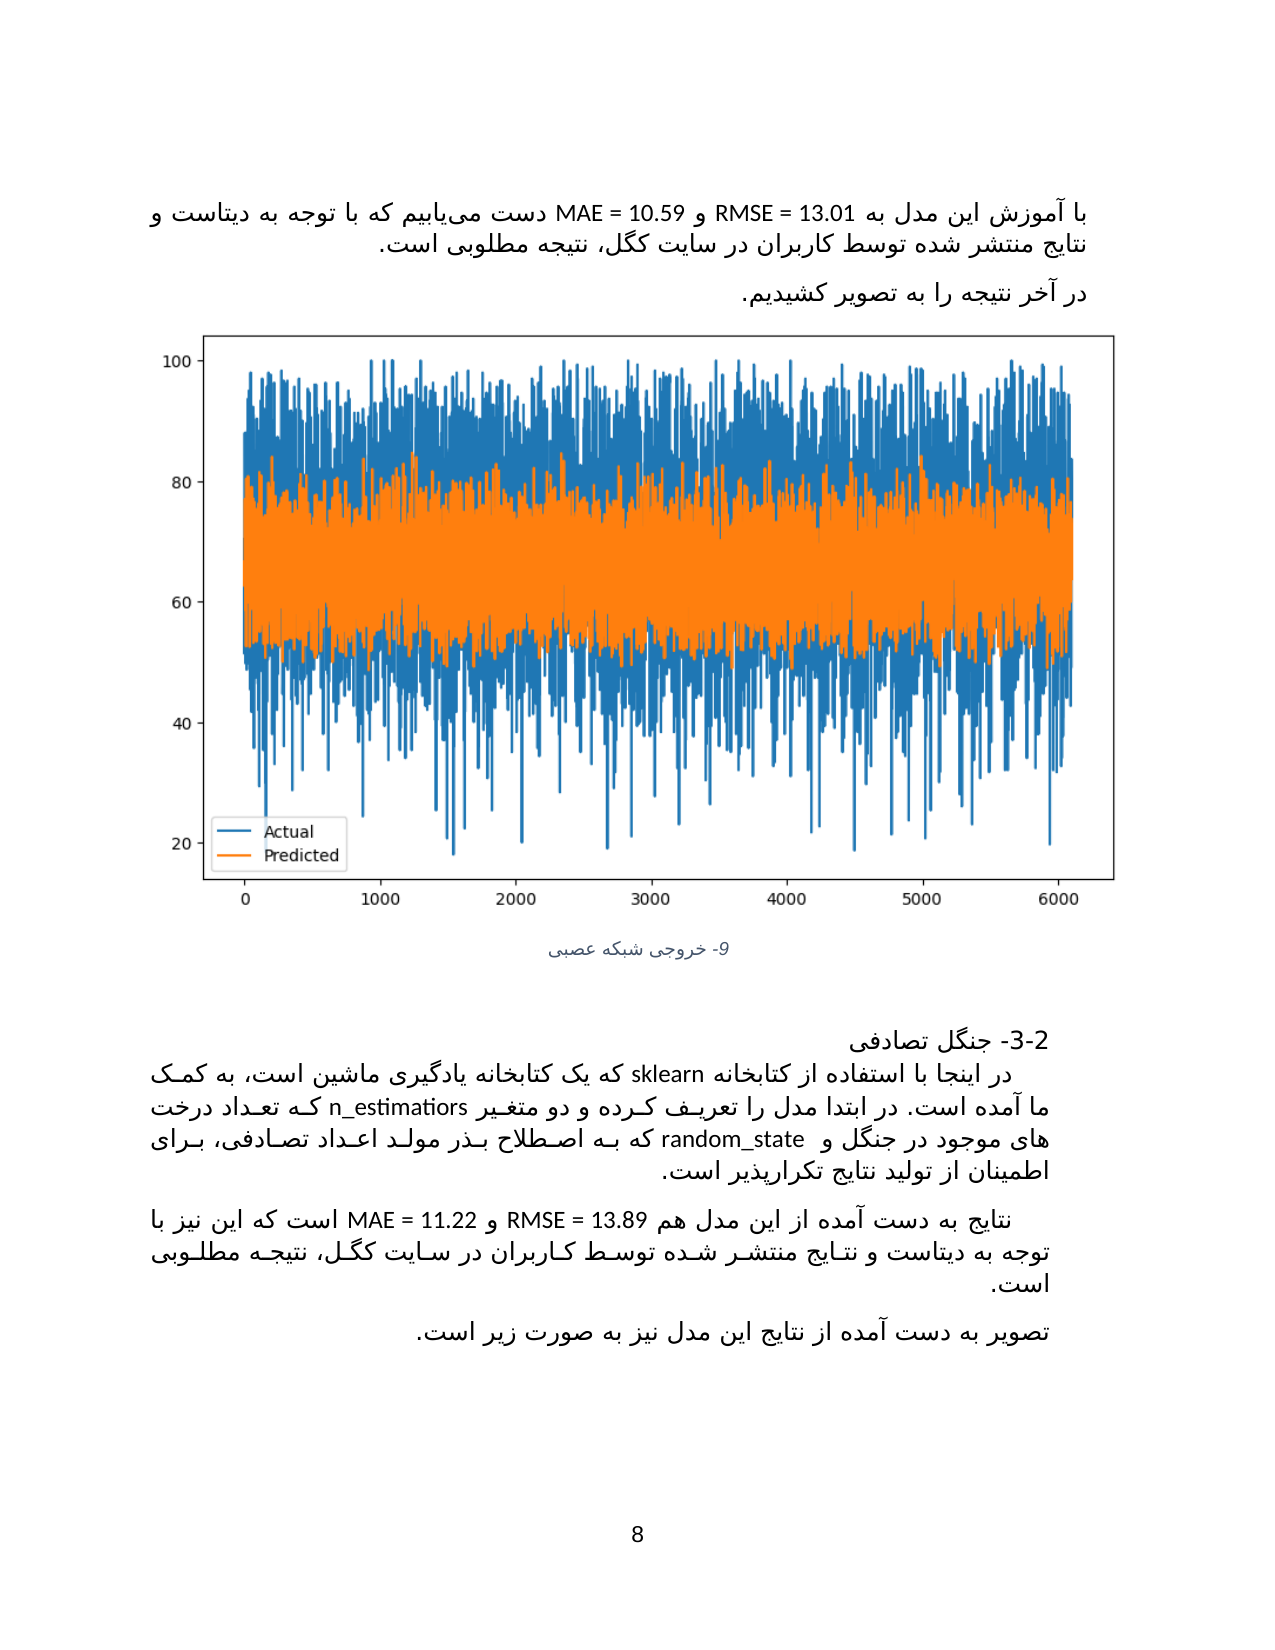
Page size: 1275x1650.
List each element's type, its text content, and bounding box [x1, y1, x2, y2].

text در اینجا با استفاده از کتابخانه sklearn که یک کتابخانه یادگیری ماشین است، به کمک ما آمده است. در ابتدا مدل را تعریف کرده و دو متغیر n_estimatiors که تعداد درخت های موجود در جنگل و random_state که به اصطلاح بذر مولد اعداد تصادفی، برای اطمینان از تولید نتایج تکرارپذیر است. [150, 1058, 1050, 1186]
text 9- خروجی شبکه عصبی [150, 937, 1125, 959]
subtitle 3-2- جنگل تصادفی [150, 1027, 1050, 1056]
text با آموزش این مدل به RMSE = 13.01 و MAE = 10.59 دست می‌یابیم که با توجه به دیتاست و نتایج منتشر شده توسط کاربران در سایت کگل، نتیجه مطلوبی است. [150, 197, 1087, 259]
picture [150, 326, 1125, 919]
text در آخر نتیجه را به تصویر کشیدیم. [150, 278, 1087, 307]
text تصویر به دست آمده از نتایج این مدل نیز به صورت زیر است. [150, 1317, 1125, 1346]
text نتایج به دست آمده از این مدل هم RMSE = 13.89 و MAE = 11.22 است که این نیز با توجه به دیتاست و نتایج منتشر شده توسط کاربران در سایت کگل، نتیجه مطلوبی است. [150, 1204, 1050, 1298]
